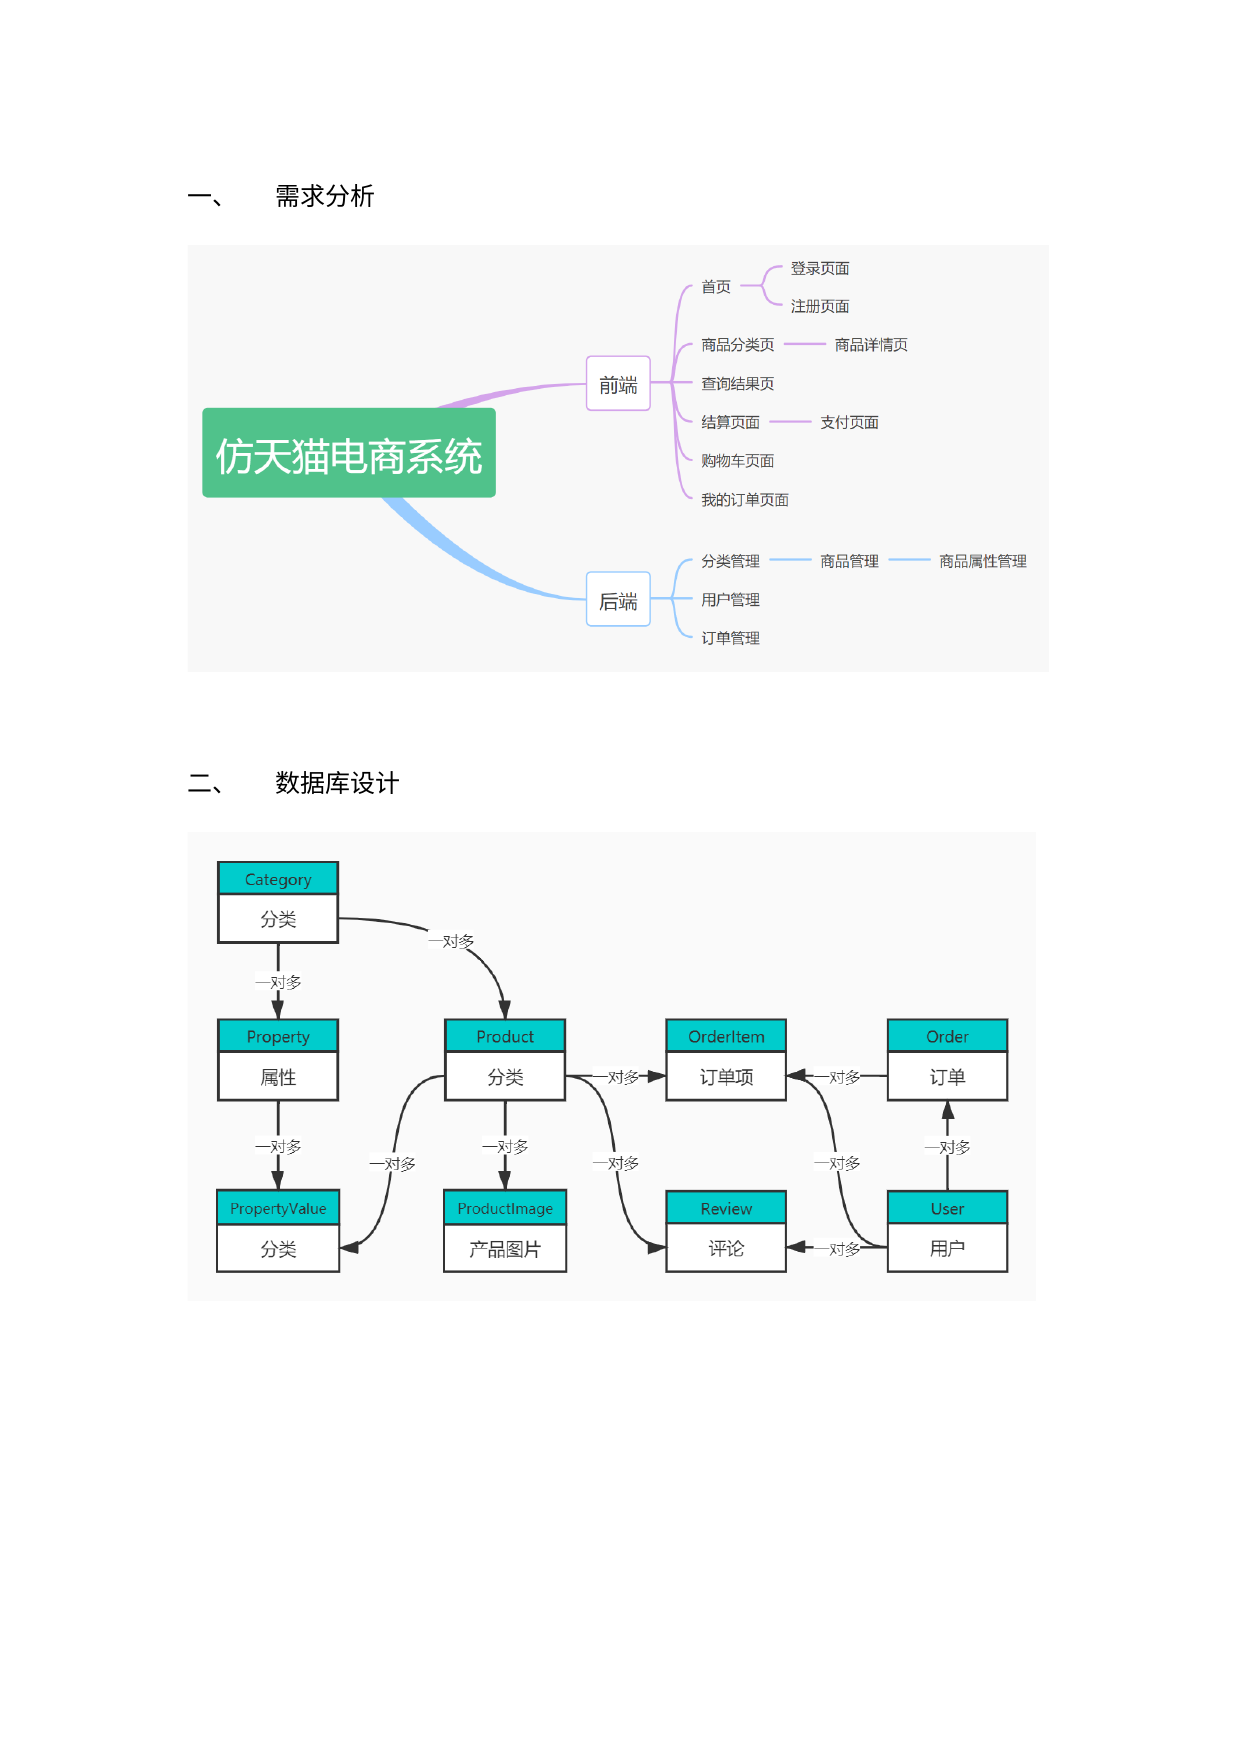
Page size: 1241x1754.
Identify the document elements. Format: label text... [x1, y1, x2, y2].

picture [187, 832, 1036, 1301]
list 需求分析 [187, 162, 1053, 227]
list 数据库设计 [187, 749, 1053, 814]
picture [187, 245, 1049, 672]
